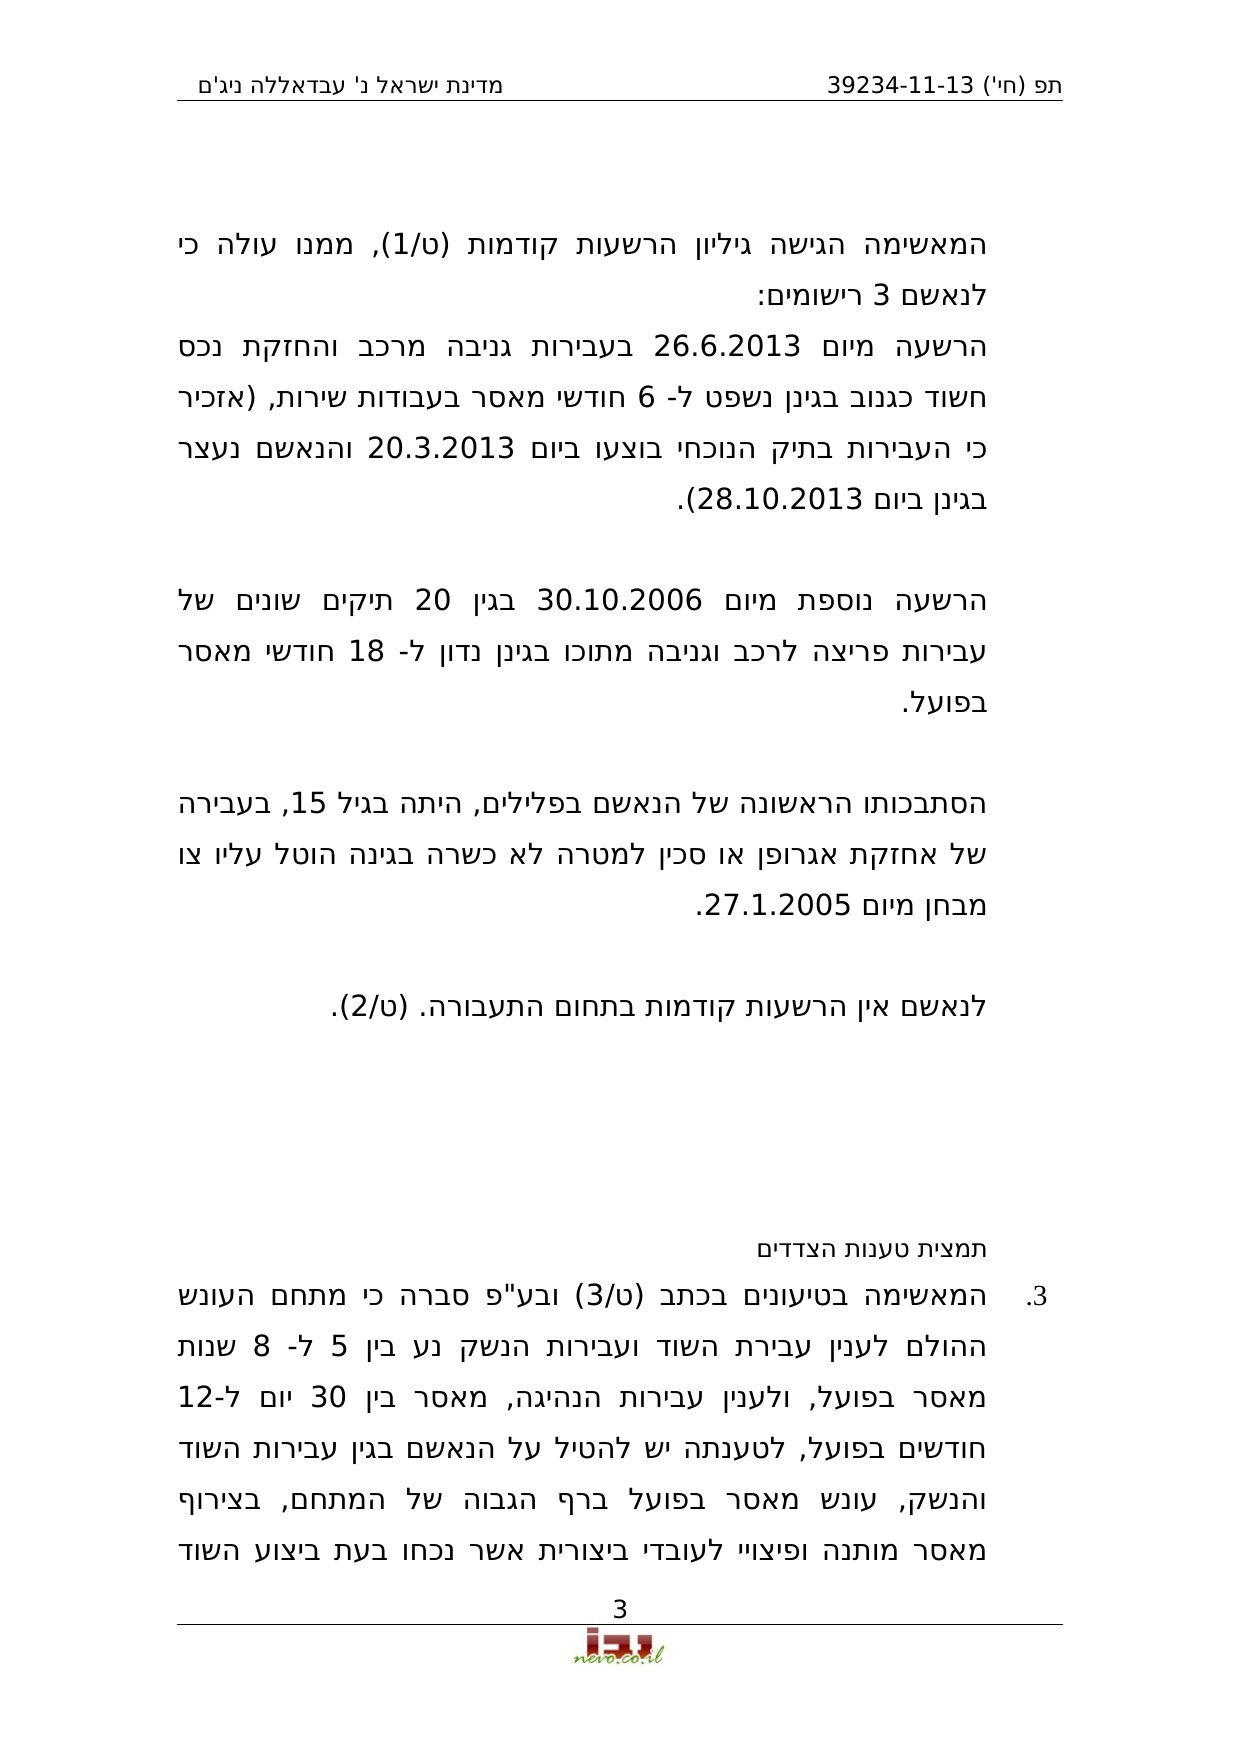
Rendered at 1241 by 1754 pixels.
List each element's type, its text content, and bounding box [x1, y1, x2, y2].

text לנאשם אין הרשעות קודמות בתחום התעבורה. (ט/2). [177, 990, 988, 1024]
text הרשעה נוספת מיום 30.10.2006 בגין 20 תיקים שונים של עבירות פריצה לרכב וגניבה מתוכו בגינן נדון ל- 18 חודשי מאסר בפועל. [177, 583, 988, 719]
text תמצית טענות הצדדים [177, 1235, 1026, 1264]
text המאשימה הגישה גיליון הרשעות קודמות (ט/1), ממנו עולה כי לנאשם 3 רישומים: [177, 227, 988, 312]
text הסתבכותו הראשונה של הנאשם בפלילים, היתה בגיל 15, בעבירה של אחזקת אגרופן או סכין למטרה לא כשרה בגינה הוטל עליו צו מבחן מיום 27.1.2005. [177, 787, 988, 922]
picture [574, 1627, 666, 1665]
text הרשעה מיום 26.6.2013 בעבירות גניבה מרכב והחזקת נכס חשוד כגנוב בגינן נשפט ל- 6 חודשי מאסר בעבודות שירות, (אזכיר כי העבירות בתיק הנוכחי בוצעו ביום 20.3.2013 והנאשם נעצר בגינן ביום 28.10.2013). [177, 329, 988, 516]
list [177, 1278, 1026, 1567]
